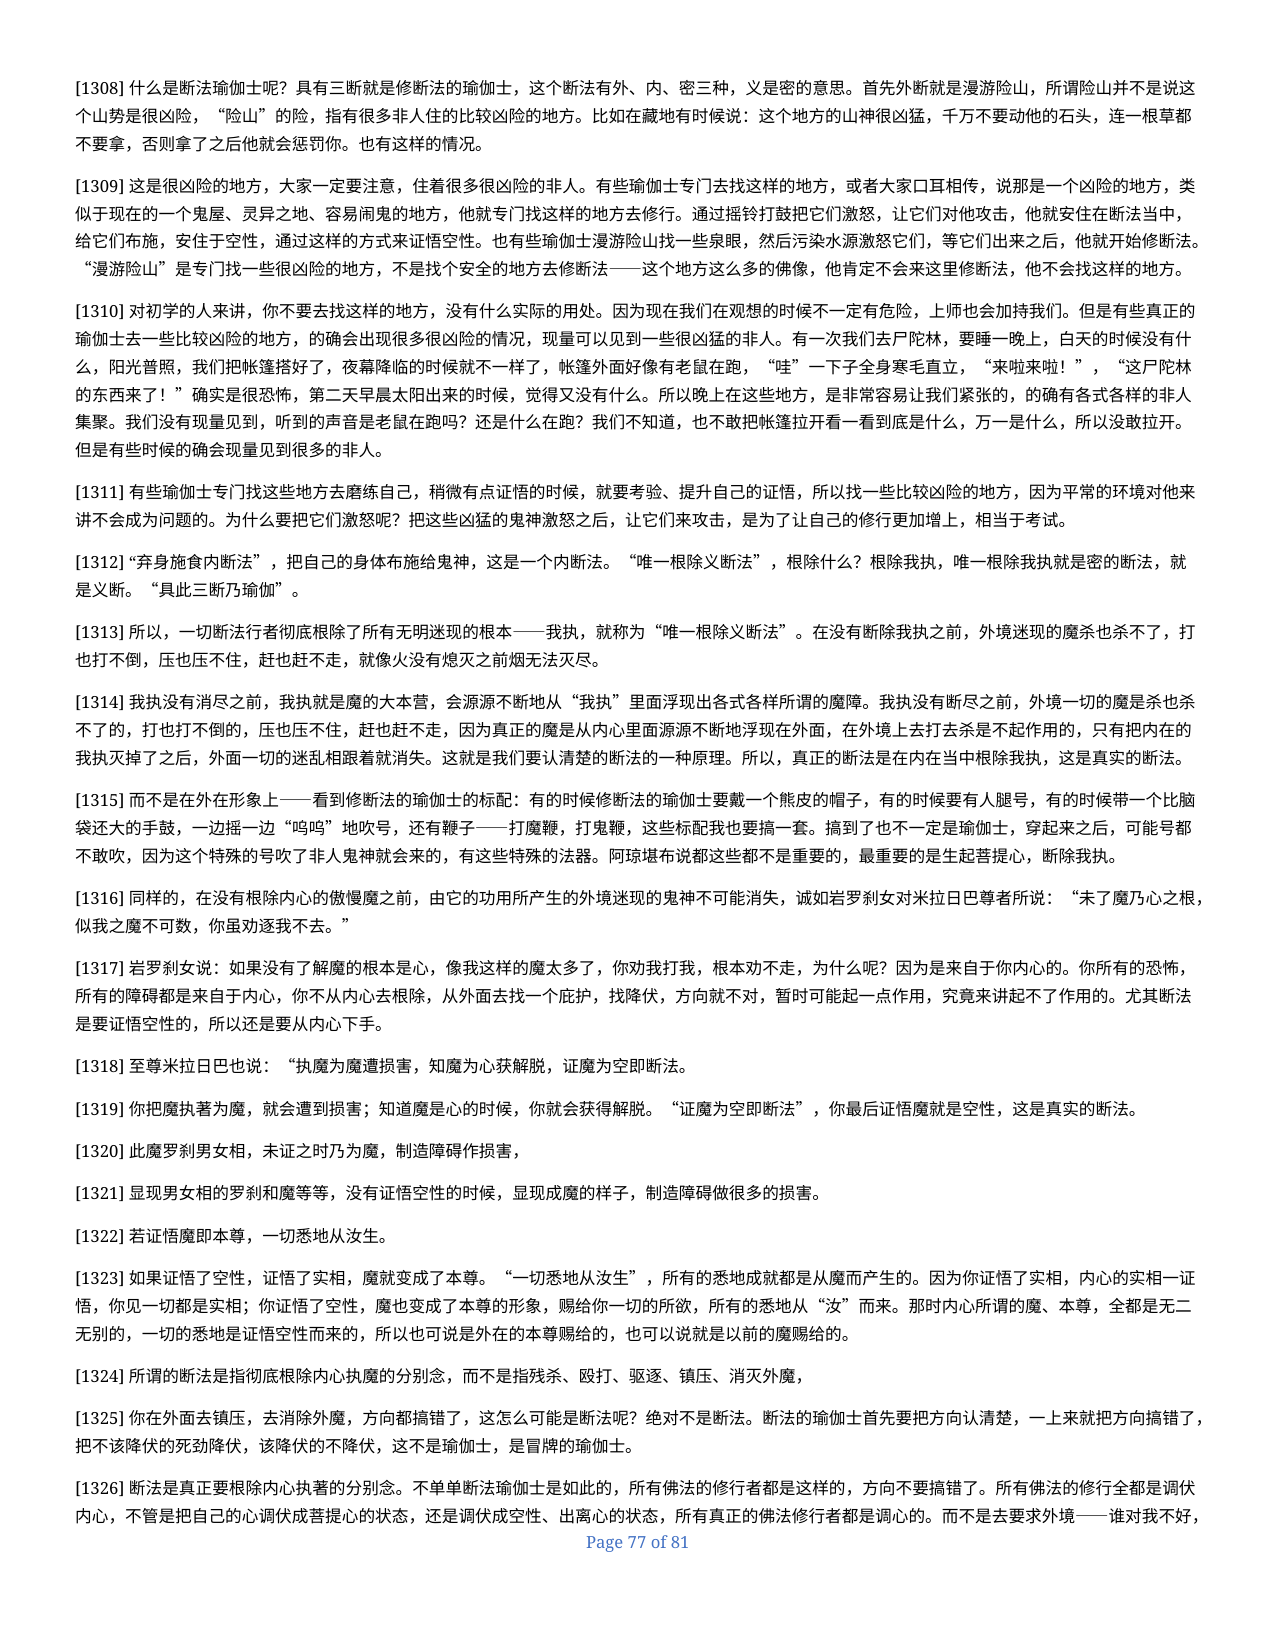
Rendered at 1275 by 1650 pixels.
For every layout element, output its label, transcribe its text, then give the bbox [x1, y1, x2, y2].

text [1312] “弃身施食内断法”，把自己的身体布施给鬼神，这是一个内断法。“唯一根除义断法”，根除什么？根除我执，唯一根除我执就是密的断法，就是义断。“具此三断乃瑜伽”。 [75, 549, 1200, 601]
text [1323] 如果证悟了空性，证悟了实相，魔就变成了本尊。“一切悉地从汝生”，所有的悉地成就都是从魔而产生的。因为你证悟了实相，内心的实相一证悟，你见一切都是实相；你证悟了空性，魔也变成了本尊的形象，赐给你一切的所欲，所有的悉地从“汝”而来。那时内心所谓的魔、本尊，全都是无二无别的，一切的悉地是证悟空性而来的，所以也可说是外在的本尊赐给的，也可以说就是以前的魔赐给的。 [75, 1265, 1200, 1345]
text [1310] 对初学的人来讲，你不要去找这样的地方，没有什么实际的用处。因为现在我们在观想的时候不一定有危险，上师也会加持我们。但是有些真正的瑜伽士去一些比较凶险的地方，的确会出现很多很凶险的情况，现量可以见到一些很凶猛的非人。有一次我们去尸陀林，要睡一晚上，白天的时候没有什么，阳光普照，我们把帐篷搭好了，夜幕降临的时候就不一样了，帐篷外面好像有老鼠在跑，“哇”一下子全身寒毛直立，“来啦来啦！”，“这尸陀林的东西来了！”确实是很恐怖，第二天早晨太阳出来的时候，觉得又没有什么。所以晚上在这些地方，是非常容易让我们紧张的，的确有各式各样的非人集聚。我们没有现量见到，听到的声音是老鼠在跑吗？还是什么在跑？我们不知道，也不敢把帐篷拉开看一看到底是什么，万一是什么，所以没敢拉开。但是有些时候的确会现量见到很多的非人。 [75, 298, 1200, 461]
text [1319] 你把魔执著为魔，就会遭到损害；知道魔是心的时候，你就会获得解脱。“证魔为空即断法”，你最后证悟魔就是空性，这是真实的断法。 [75, 1096, 1200, 1120]
text [1322] 若证悟魔即本尊，一切悉地从汝生。 [75, 1223, 1200, 1247]
text [1314] 我执没有消尽之前，我执就是魔的大本营，会源源不断地从“我执”里面浮现出各式各样所谓的魔障。我执没有断尽之前，外境一切的魔是杀也杀不了的，打也打不倒的，压也压不住，赶也赶不走，因为真正的魔是从内心里面源源不断地浮现在外面，在外境上去打去杀是不起作用的，只有把内在的我执灭掉了之后，外面一切的迷乱相跟着就消失。这就是我们要认清楚的断法的一种原理。所以，真正的断法是在内在当中根除我执，这是真实的断法。 [75, 689, 1200, 769]
text [1325] 你在外面去镇压，去消除外魔，方向都搞错了，这怎么可能是断法呢？绝对不是断法。断法的瑜伽士首先要把方向认清楚，一上来就把方向搞错了，把不该降伏的死劲降伏，该降伏的不降伏，这不是瑜伽士，是冒牌的瑜伽士。 [75, 1405, 1200, 1457]
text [75, 1475, 1200, 1527]
text [1309] 这是很凶险的地方，大家一定要注意，住着很多很凶险的非人。有些瑜伽士专门去找这样的地方，或者大家口耳相传，说那是一个凶险的地方，类似于现在的一个鬼屋、灵异之地、容易闹鬼的地方，他就专门找这样的地方去修行。通过摇铃打鼓把它们激怒，让它们对他攻击，他就安住在断法当中，给它们布施，安住于空性，通过这样的方式来证悟空性。也有些瑜伽士漫游险山找一些泉眼，然后污染水源激怒它们，等它们出来之后，他就开始修断法。“漫游险山”是专门找一些很凶险的地方，不是找个安全的地方去修断法——这个地方这么多的佛像，他肯定不会来这里修断法，他不会找这样的地方。 [75, 173, 1200, 280]
text [1321] 显现男女相的罗刹和魔等等，没有证悟空性的时候，显现成魔的样子，制造障碍做很多的损害。 [75, 1180, 1200, 1204]
text [1318] 至尊米拉日巴也说：“执魔为魔遭损害，知魔为心获解脱，证魔为空即断法。 [75, 1053, 1200, 1077]
text [1316] 同样的，在没有根除内心的傲慢魔之前，由它的功用所产生的外境迷现的鬼神不可能消失，诚如岩罗刹女对米拉日巴尊者所说：“未了魔乃心之根，似我之魔不可数，你虽劝逐我不去。” [75, 885, 1200, 937]
text [1324] 所谓的断法是指彻底根除内心执魔的分别念，而不是指残杀、殴打、驱逐、镇压、消灭外魔， [75, 1363, 1200, 1387]
text [1317] 岩罗刹女说：如果没有了解魔的根本是心，像我这样的魔太多了，你劝我打我，根本劝不走，为什么呢？因为是来自于你内心的。你所有的恐怖，所有的障碍都是来自于内心，你不从内心去根除，从外面去找一个庇护，找降伏，方向就不对，暂时可能起一点作用，究竟来讲起不了作用的。尤其断法是要证悟空性的，所以还是要从内心下手。 [75, 955, 1200, 1035]
text [1313] 所以，一切断法行者彻底根除了所有无明迷现的根本——我执，就称为“唯一根除义断法”。在没有断除我执之前，外境迷现的魔杀也杀不了，打也打不倒，压也压不住，赶也赶不走，就像火没有熄灭之前烟无法灭尽。 [75, 619, 1200, 671]
text [1308] 什么是断法瑜伽士呢？具有三断就是修断法的瑜伽士，这个断法有外、内、密三种，义是密的意思。首先外断就是漫游险山，所谓险山并不是说这个山势是很凶险，“险山”的险，指有很多非人住的比较凶险的地方。比如在藏地有时候说：这个地方的山神很凶猛，千万不要动他的石头，连一根草都不要拿，否则拿了之后他就会惩罚你。也有这样的情况。 [75, 75, 1200, 155]
text [1320] 此魔罗刹男女相，未证之时乃为魔，制造障碍作损害， [75, 1138, 1200, 1162]
text [1315] 而不是在外在形象上——看到修断法的瑜伽士的标配：有的时候修断法的瑜伽士要戴一个熊皮的帽子，有的时候要有人腿号，有的时候带一个比脑袋还大的手鼓，一边摇一边“呜呜”地吹号，还有鞭子——打魔鞭，打鬼鞭，这些标配我也要搞一套。搞到了也不一定是瑜伽士，穿起来之后，可能号都不敢吹，因为这个特殊的号吹了非人鬼神就会来的，有这些特殊的法器。阿琼堪布说都这些都不是重要的，最重要的是生起菩提心，断除我执。 [75, 787, 1200, 867]
text [1311] 有些瑜伽士专门找这些地方去磨练自己，稍微有点证悟的时候，就要考验、提升自己的证悟，所以找一些比较凶险的地方，因为平常的环境对他来讲不会成为问题的。为什么要把它们激怒呢？把这些凶猛的鬼神激怒之后，让它们来攻击，是为了让自己的修行更加增上，相当于考试。 [75, 479, 1200, 531]
